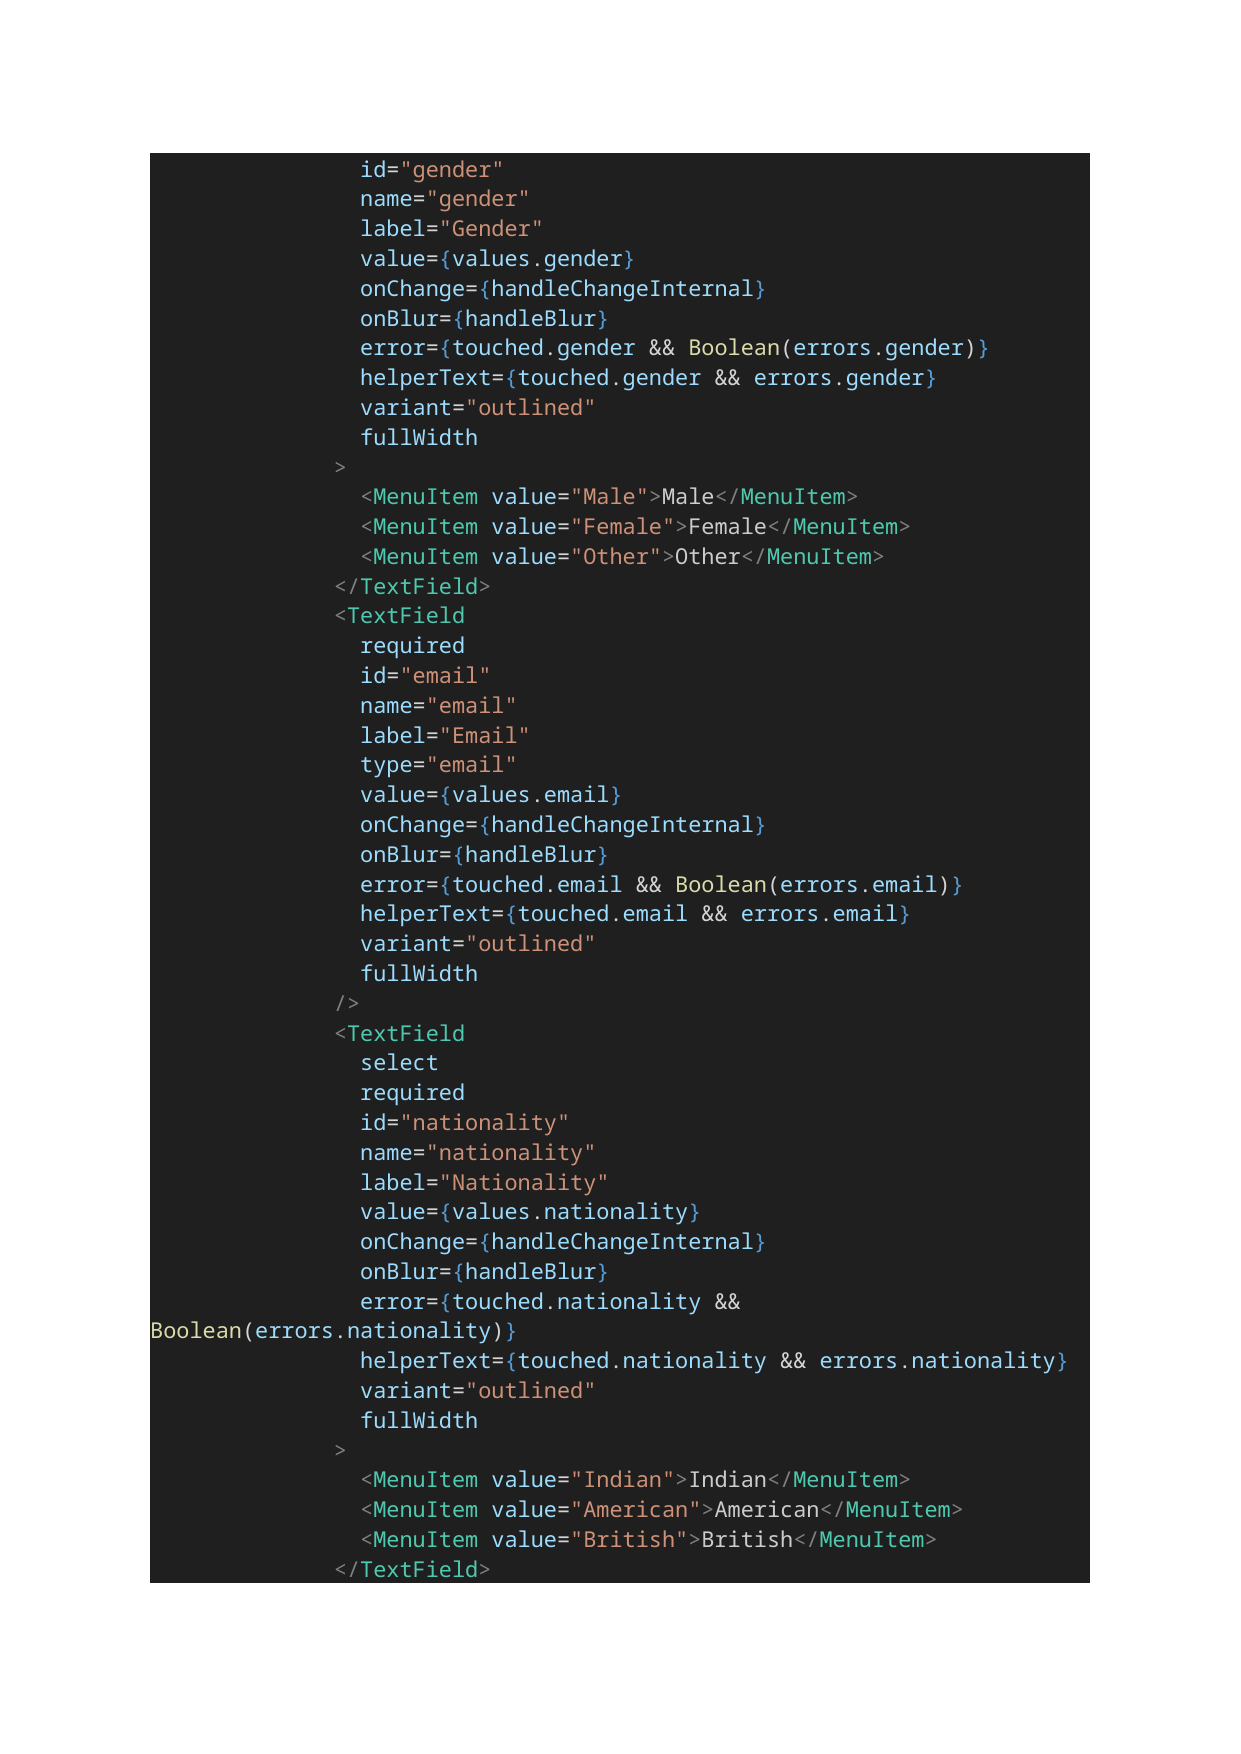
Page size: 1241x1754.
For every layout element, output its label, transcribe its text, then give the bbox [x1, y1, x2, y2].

text fullWidth [150, 958, 1090, 988]
text value={values.email} [150, 779, 1090, 809]
text select [150, 1047, 1090, 1077]
text onBlur={handleBlur} [150, 839, 1090, 868]
text variant="outlined" [150, 392, 1090, 422]
text value={values.nationality} [150, 1196, 1090, 1226]
text > [150, 1434, 1090, 1464]
text </TextField> [150, 571, 1090, 600]
text name="nationality" [150, 1137, 1090, 1166]
text <MenuItem value="American">American</MenuItem> [150, 1494, 1090, 1524]
text error={touched.nationality && Boolean(errors.nationality)} [150, 1286, 1090, 1345]
text > [150, 451, 1090, 481]
text onBlur={handleBlur} [150, 1256, 1090, 1286]
text onBlur={handleBlur} [150, 302, 1090, 332]
text <MenuItem value="British">British</MenuItem> [150, 1524, 1090, 1554]
text variant="outlined" [150, 928, 1090, 958]
text <MenuItem value="Male">Male</MenuItem> [150, 481, 1090, 511]
text variant="outlined" [150, 1375, 1090, 1405]
text id="nationality" [150, 1107, 1090, 1137]
text <TextField [150, 1017, 1090, 1047]
text required [150, 1077, 1090, 1107]
text fullWidth [150, 422, 1090, 451]
text name="gender" [150, 183, 1090, 213]
text <MenuItem value="Female">Female</MenuItem> [150, 511, 1090, 541]
text onChange={handleChangeInternal} [150, 809, 1090, 839]
text id="gender" [150, 153, 1090, 183]
text <TextField [150, 600, 1090, 630]
text type="email" [150, 749, 1090, 779]
text <MenuItem value="Indian">Indian</MenuItem> [150, 1464, 1090, 1494]
text onChange={handleChangeInternal} [150, 1226, 1090, 1256]
text label="Email" [150, 719, 1090, 749]
text value={values.gender} [150, 243, 1090, 273]
text helperText={touched.nationality && errors.nationality} [150, 1345, 1090, 1375]
text </TextField> [150, 1554, 1090, 1583]
text label="Gender" [150, 213, 1090, 243]
text helperText={touched.gender && errors.gender} [150, 362, 1090, 392]
text helperText={touched.email && errors.email} [150, 898, 1090, 928]
text onChange={handleChangeInternal} [150, 273, 1090, 302]
text id="email" [150, 660, 1090, 690]
text error={touched.gender && Boolean(errors.gender)} [150, 332, 1090, 362]
text label="Nationality" [150, 1166, 1090, 1196]
text <MenuItem value="Other">Other</MenuItem> [150, 541, 1090, 571]
text required [150, 630, 1090, 660]
text /> [150, 988, 1090, 1017]
text error={touched.email && Boolean(errors.email)} [150, 868, 1090, 898]
text name="email" [150, 690, 1090, 719]
text fullWidth [150, 1405, 1090, 1434]
